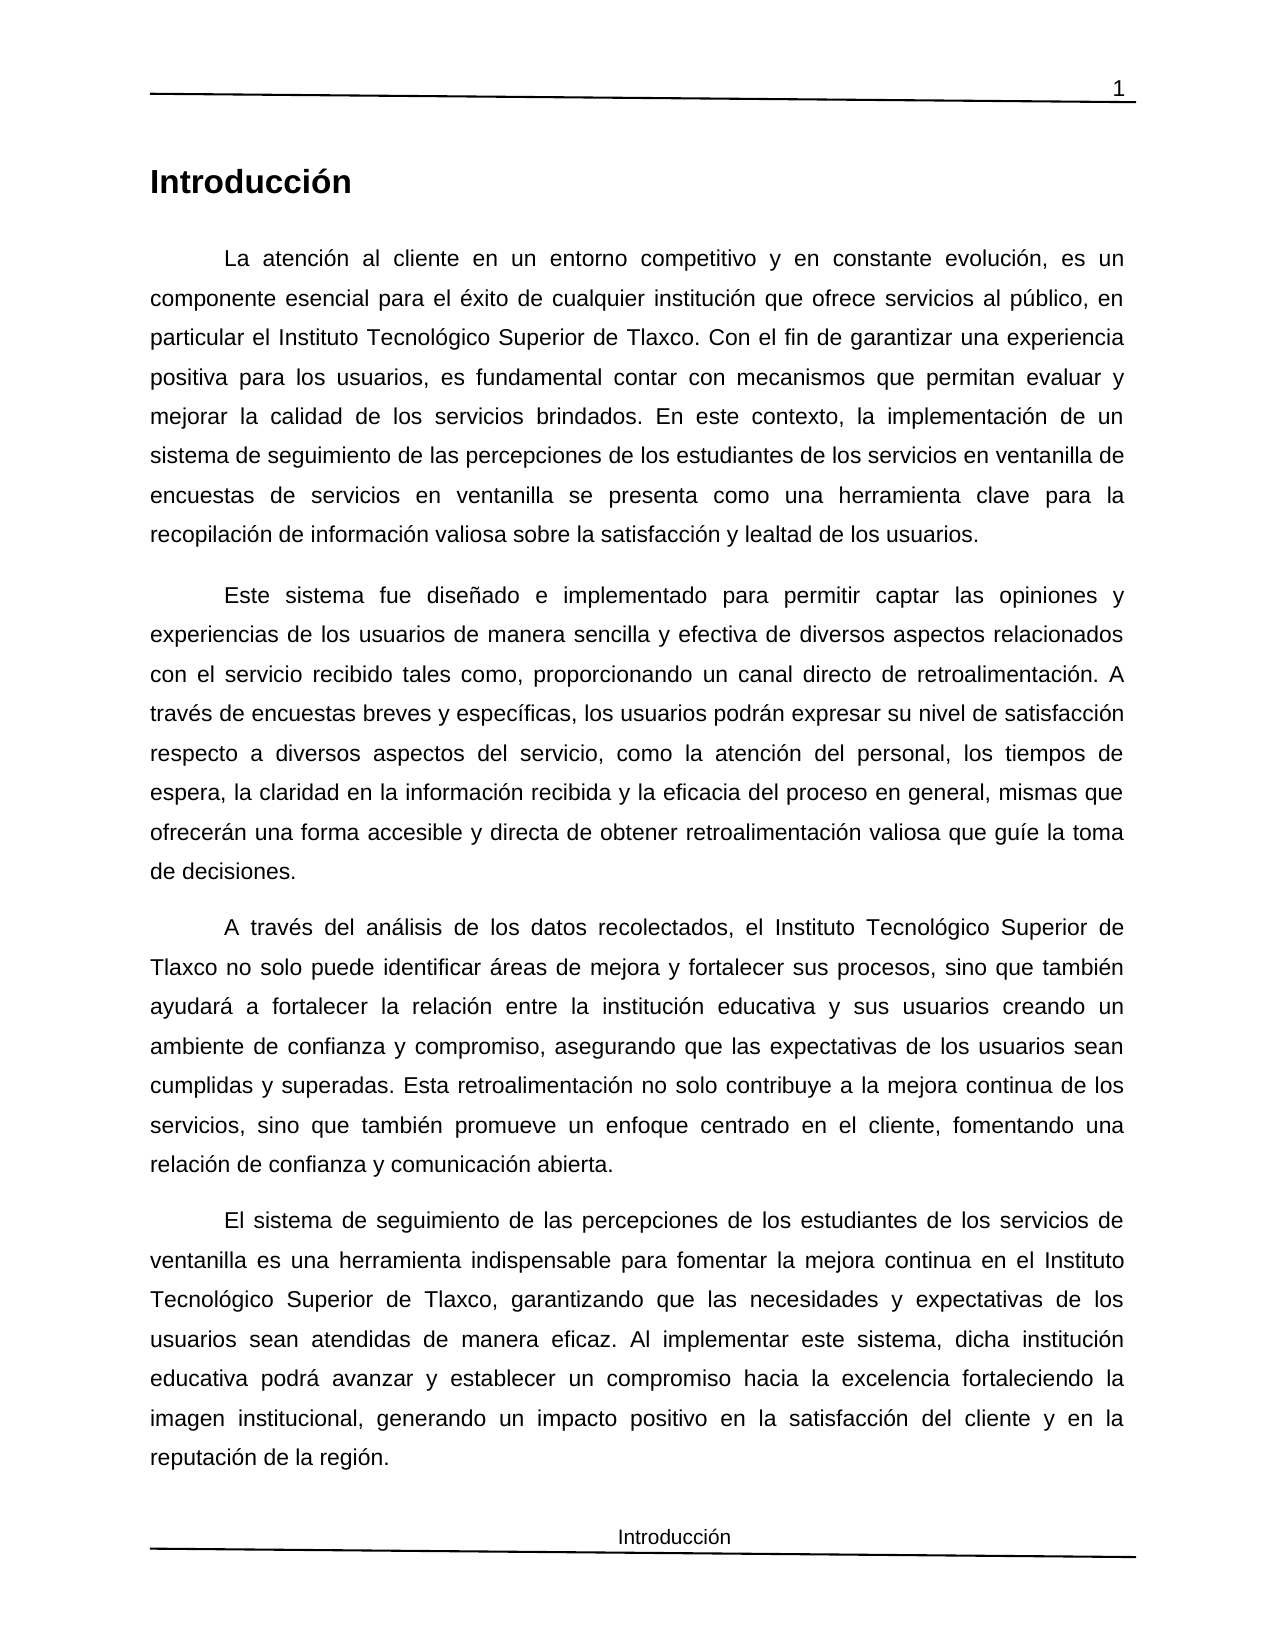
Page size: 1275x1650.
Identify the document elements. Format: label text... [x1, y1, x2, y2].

text A través del análisis de los datos recolectados, el Instituto Tecnológico Superior de Tlaxco no solo puede identificar áreas de mejora y fortalecer sus procesos, sino que también ayudará a fortalecer la relación entre la institución educativa y sus usuarios creando un ambiente de confianza y compromiso, asegurando que las expectativas de los usuarios sean cumplidas y superadas. Esta retroalimentación no solo contribuye a la mejora continua de los servicios, sino que también promueve un enfoque centrado en el cliente, fomentando una relación de confianza y comunicación abierta. [150, 914, 1125, 1177]
text La atención al cliente en un entorno competitivo y en constante evolución, es un componente esencial para el éxito de cualquier institución que ofrece servicios al público, en particular el Instituto Tecnológico Superior de Tlaxco. Con el fin de garantizar una experiencia positiva para los usuarios, es fundamental contar con mecanismos que permitan evaluar y mejorar la calidad de los servicios brindados. En este contexto, la implementación de un sistema de seguimiento de las percepciones de los estudiantes de los servicios en ventanilla de encuestas de servicios en ventanilla se presenta como una herramienta clave para la recopilación de información valiosa sobre la satisfacción y lealtad de los usuarios. [150, 245, 1125, 548]
text El sistema de seguimiento de las percepciones de los estudiantes de los servicios de ventanilla es una herramienta indispensable para fomentar la mejora continua en el Instituto Tecnológico Superior de Tlaxco, garantizando que las necesidades y expectativas de los usuarios sean atendidas de manera eficaz. Al implementar este sistema, dicha institución educativa podrá avanzar y establecer un compromiso hacia la excelencia fortaleciendo la imagen institucional, generando un impacto positivo en la satisfacción del cliente y en la reputación de la región. [150, 1207, 1125, 1471]
subtitle Introducción [150, 162, 1125, 201]
text Este sistema fue diseñado e implementado para permitir captar las opiniones y experiencias de los usuarios de manera sencilla y efectiva de diversos aspectos relacionados con el servicio recibido tales como, proporcionando un canal directo de retroalimentación. A través de encuestas breves y específicas, los usuarios podrán expresar su nivel de satisfacción respecto a diversos aspectos del servicio, como la atención del personal, los tiempos de espera, la claridad en la información recibida y la eficacia del proceso en general, mismas que ofrecerán una forma accesible y directa de obtener retroalimentación valiosa que guíe la toma de decisiones. [150, 582, 1125, 884]
